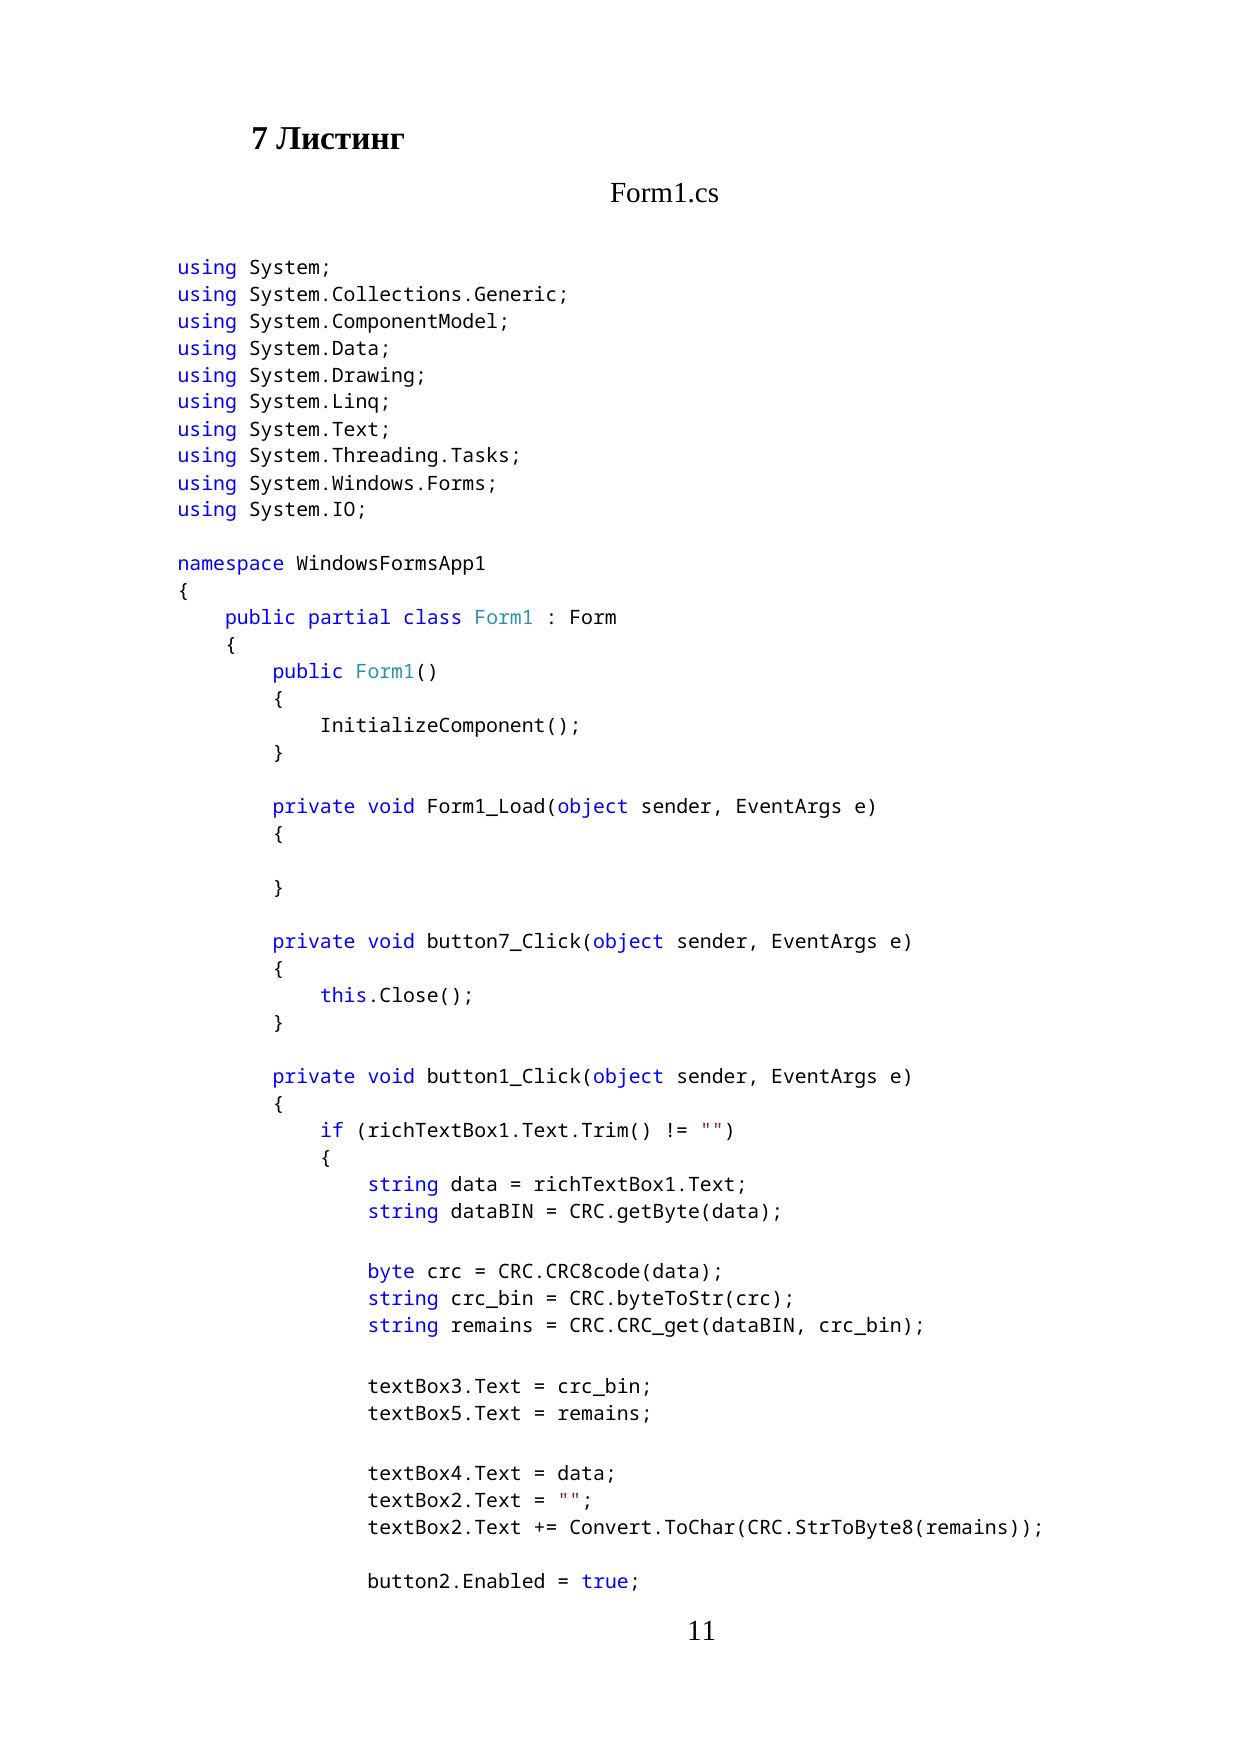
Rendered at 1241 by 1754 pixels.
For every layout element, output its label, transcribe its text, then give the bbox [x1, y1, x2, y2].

text using System; [177, 253, 1152, 280]
text { [177, 954, 1152, 981]
text string crc_bin = CRC.byteToStr(crc); [177, 1285, 1152, 1312]
text Form1.cs [177, 176, 1152, 209]
text using System.IO; [177, 496, 1152, 523]
text { [177, 1089, 1152, 1116]
text private void button1_Click(object sender, EventArgs e) [177, 1062, 1152, 1089]
text { [177, 1143, 1152, 1170]
text button2.Enabled = true; [177, 1568, 1152, 1594]
text textBox3.Text = crc_bin; [177, 1372, 1152, 1399]
text using System.Threading.Tasks; [177, 442, 1152, 469]
text string data = richTextBox1.Text; [177, 1170, 1152, 1197]
text using System.ComponentModel; [177, 307, 1152, 334]
text using System.Data; [177, 334, 1152, 361]
text using System.Text; [177, 415, 1152, 442]
text using System.Drawing; [177, 361, 1152, 388]
text namespace WindowsFormsApp1 [177, 550, 1152, 577]
text { [177, 819, 1152, 846]
text byte crc = CRC.CRC8code(data); [177, 1258, 1152, 1285]
text using System.Linq; [177, 388, 1152, 415]
subtitle 7 Листинг [177, 118, 1152, 156]
text using System.Windows.Forms; [177, 469, 1152, 496]
text if (richTextBox1.Text.Trim() != "") [177, 1116, 1152, 1143]
text { [177, 577, 1152, 604]
text textBox5.Text = remains; [177, 1399, 1152, 1426]
text textBox2.Text = ""; [177, 1487, 1152, 1514]
text } [177, 873, 1152, 900]
text public Form1() [177, 658, 1152, 684]
text string dataBIN = CRC.getByte(data); [177, 1197, 1152, 1224]
text InitializeComponent(); [177, 712, 1152, 738]
text private void button7_Click(object sender, EventArgs e) [177, 927, 1152, 954]
text this.Close(); [177, 981, 1152, 1008]
text string remains = CRC.CRC_get(dataBIN, crc_bin); [177, 1312, 1152, 1339]
text private void Form1_Load(object sender, EventArgs e) [177, 792, 1152, 819]
text textBox2.Text += Convert.ToChar(CRC.StrToByte8(remains)); [177, 1514, 1152, 1541]
text } [177, 1008, 1152, 1035]
text using System.Collections.Generic; [177, 280, 1152, 307]
text public partial class Form1 : Form [177, 604, 1152, 631]
text } [177, 738, 1152, 766]
text textBox4.Text = data; [177, 1460, 1152, 1487]
text { [177, 684, 1152, 712]
text { [177, 631, 1152, 658]
